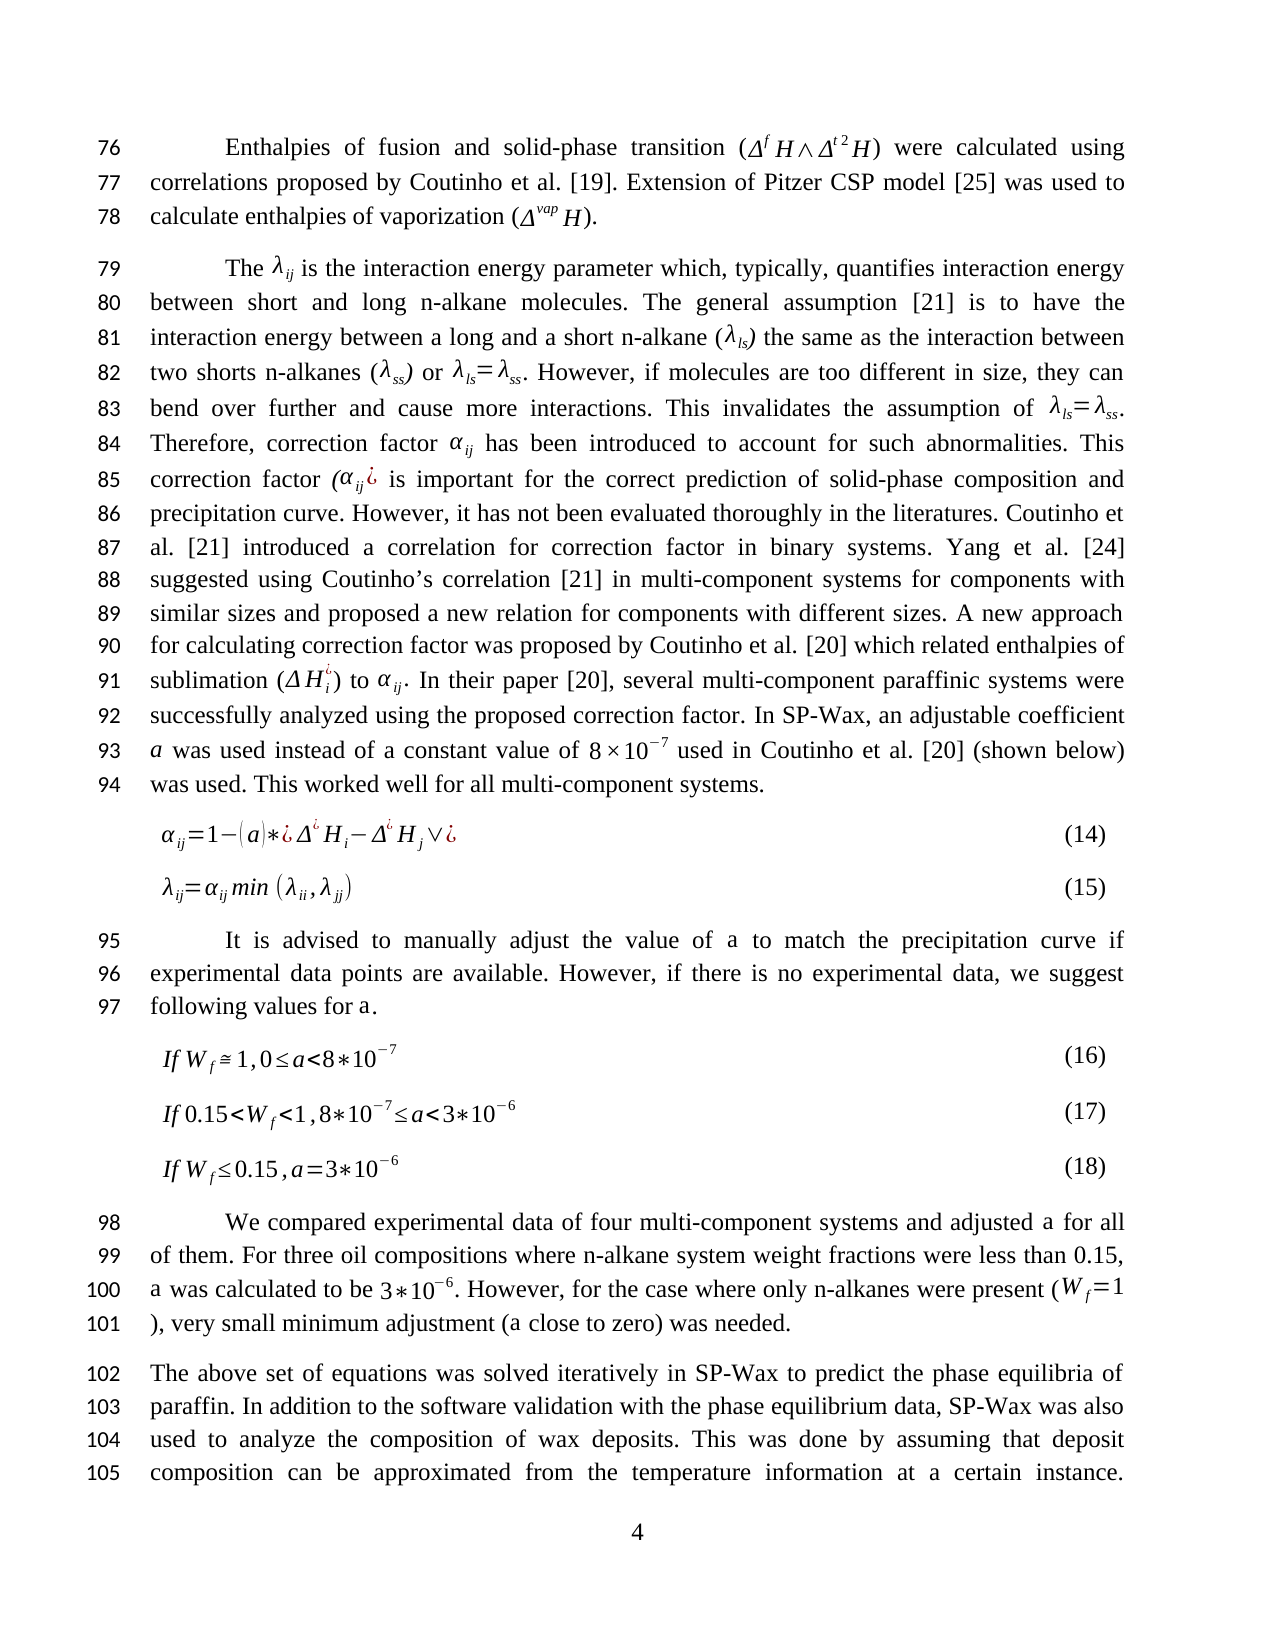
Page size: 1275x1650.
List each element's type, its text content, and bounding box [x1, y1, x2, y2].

table_cell [150, 872, 1022, 925]
table_cell (15) [1022, 872, 1124, 925]
text The is the interaction energy parameter which, typically, quantifies interaction energy between short and long n-alkane molecules. The general assumption [21] is to have the interaction energy between a long and a short n-alkane () the same as the interaction between two shorts n-alkanes () or . However, if molecules are too different in size, they can bend over further and cause more interactions. This invalidates the assumption of . Therefore, correction factor has been introduced to account for such abnormalities. This correction factor ( is important for the correct prediction of solid-phase composition and precipitation curve. However, it has not been evaluated thoroughly in the literatures. Coutinho et al. [21] introduced a correlation for correction factor in binary systems. Yang et al. [24] suggested using Coutinho’s correlation [21] in multi-component systems for components with similar sizes and proposed a new relation for components with different sizes. A new approach for calculating correction factor was proposed by Coutinho et al. [20] which related enthalpies of sublimation () to In their paper [20], several multi-component paraffinic systems were successfully analyzed using the proposed correction factor. In SP-Wax, an adjustable coefficient was used instead of a constant value of used in Coutinho et al. [20] (shown below) was used. This worked well for all multi-component systems. [150, 252, 1125, 798]
table_header [150, 1041, 1022, 1096]
table_cell [150, 1096, 1022, 1151]
table_header [150, 819, 1022, 872]
text It is advised to manually adjust the value of to match the precipitation curve if experimental data points are available. However, if there is no experimental data, we suggest following values for . [150, 925, 1125, 1019]
table_cell [150, 1151, 1022, 1207]
table_cell (17) [1022, 1096, 1124, 1151]
text We compared experimental data of four multi-component systems and adjusted for all of them. For three oil compositions where n-alkane system weight fractions were less than 0.15, was calculated to be . However, for the case where only n-alkanes were present (), very small minimum adjustment ( close to zero) was needed. [150, 1207, 1125, 1337]
table_header (14) [1022, 819, 1124, 872]
text Enthalpies of fusion and solid-phase transition () were calculated using correlations proposed by Coutinho et al. [19]. Extension of Pitzer CSP model [25] was used to calculate enthalpies of vaporization (). [150, 131, 1125, 231]
table_cell (18) [1022, 1151, 1124, 1207]
table_header (16) [1022, 1041, 1124, 1096]
